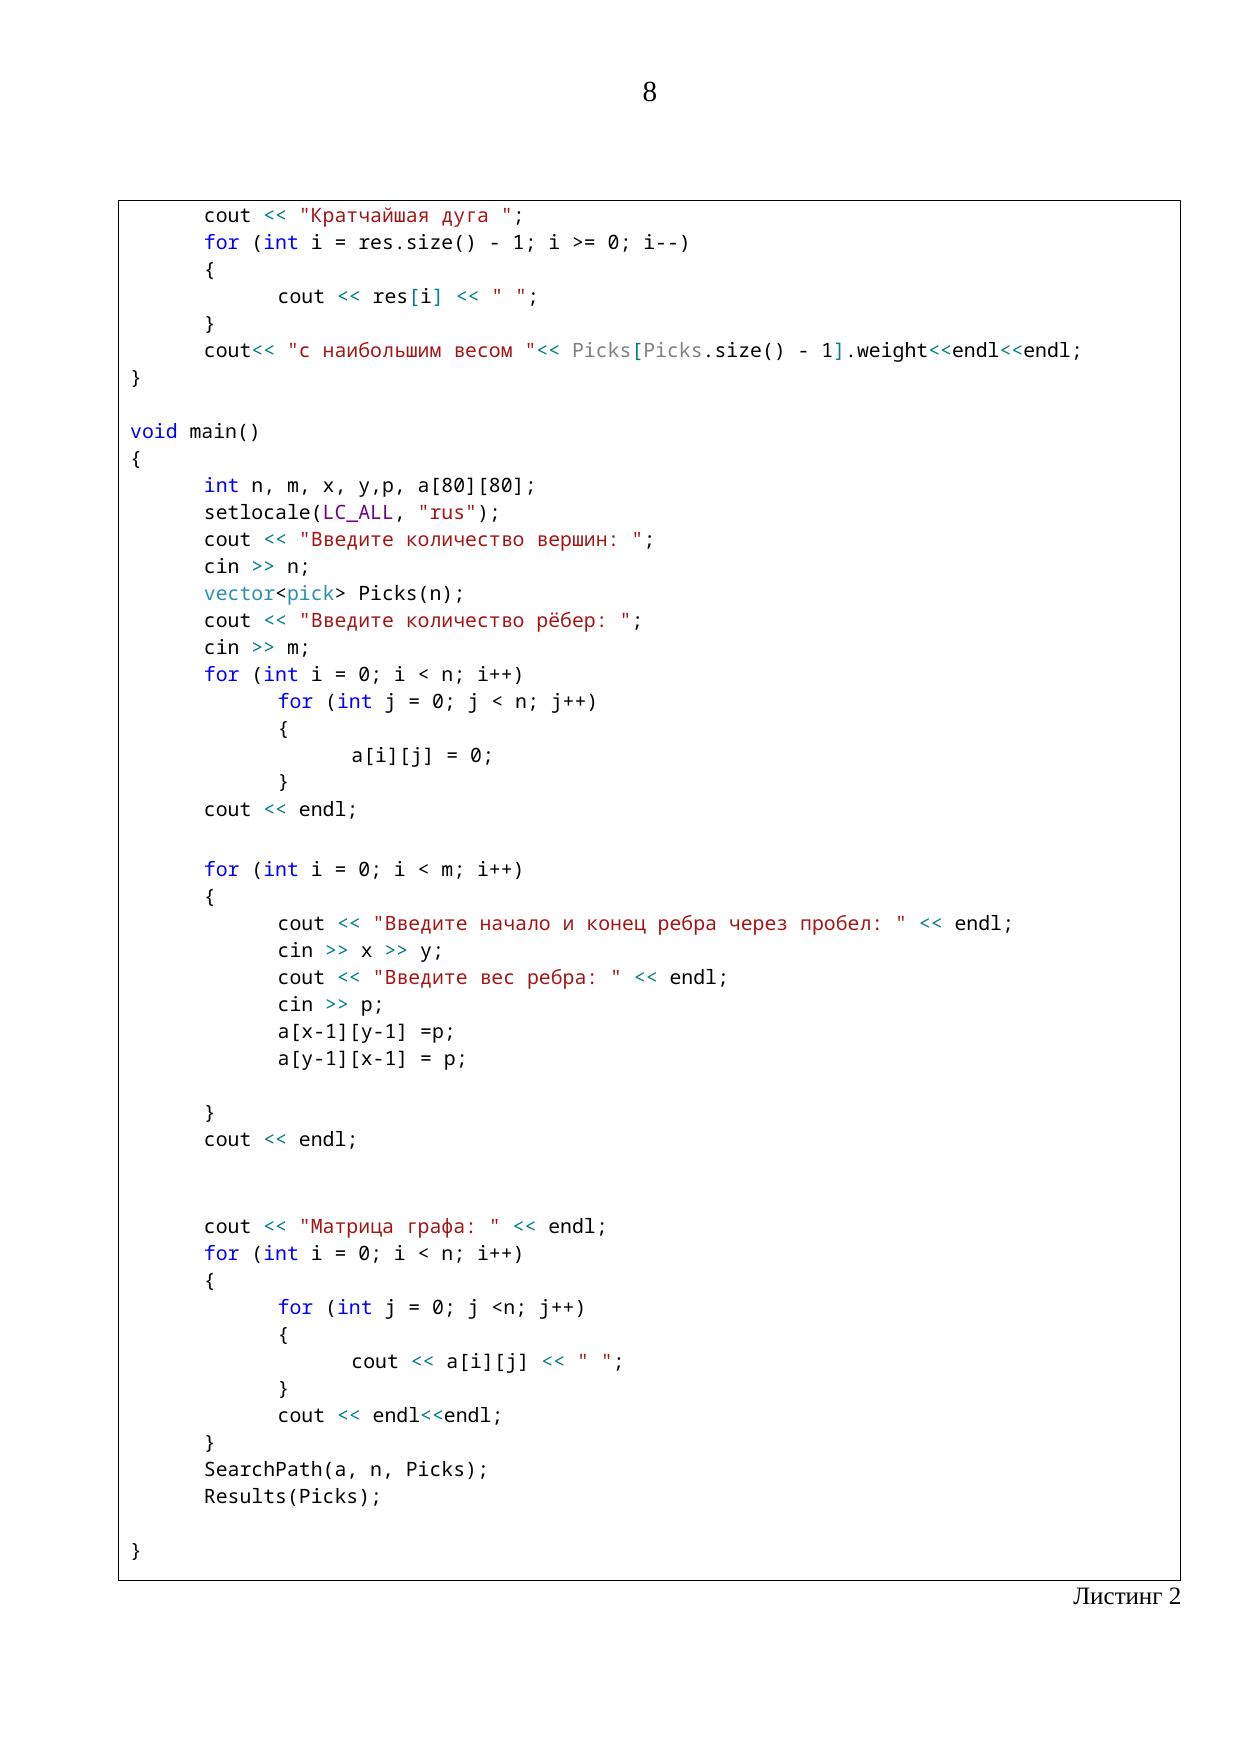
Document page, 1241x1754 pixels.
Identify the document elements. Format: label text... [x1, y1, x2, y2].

text Листинг 2 [118, 1581, 1181, 1610]
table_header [119, 201, 1180, 1580]
